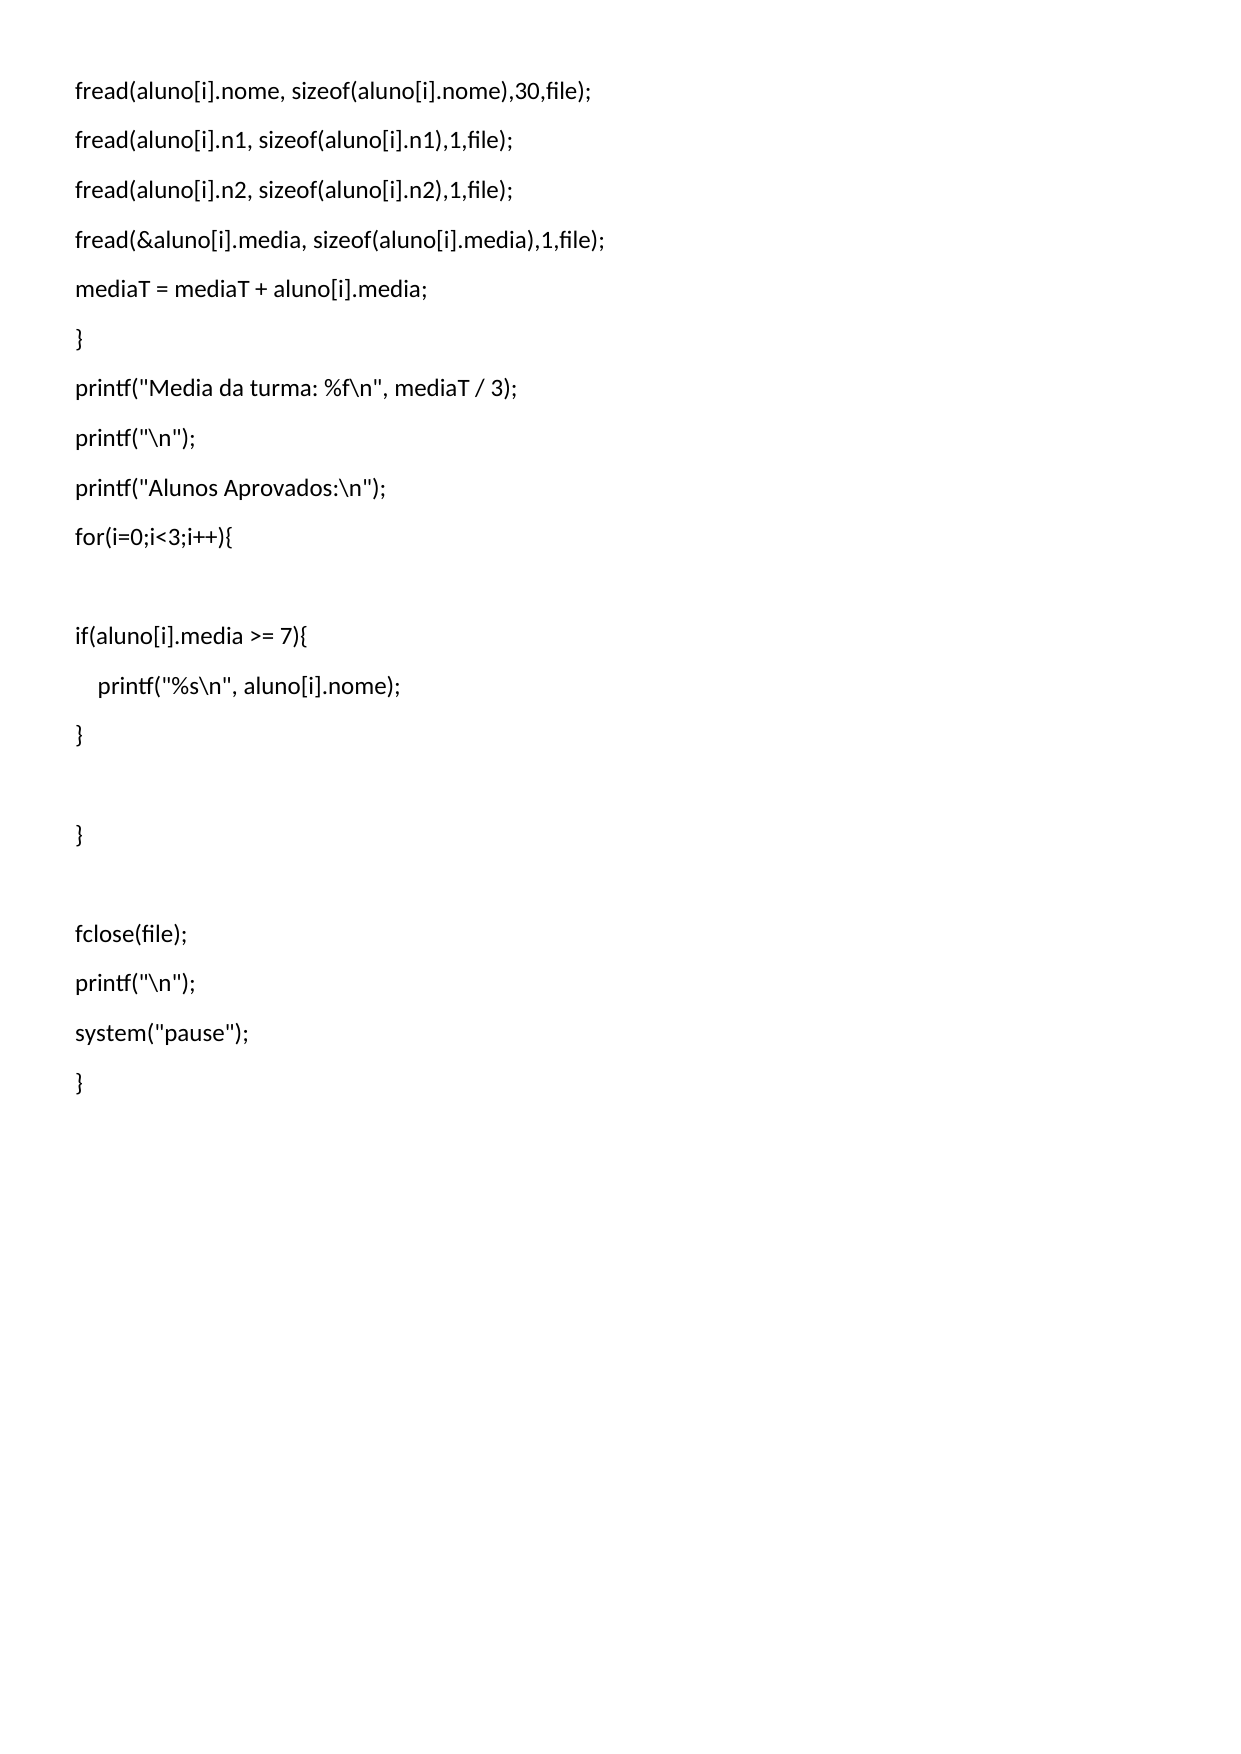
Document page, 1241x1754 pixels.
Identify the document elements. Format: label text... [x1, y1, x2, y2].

text fclose(file); [75, 918, 1165, 948]
text system("pause"); [75, 1017, 1165, 1048]
text fread(aluno[i].nome, sizeof(aluno[i].nome),30,file); [75, 75, 1165, 106]
text fread(aluno[i].n2, sizeof(aluno[i].n2),1,file); [75, 174, 1165, 205]
text printf("Media da turma: %f\n", mediaT / 3); [75, 372, 1165, 403]
text printf("%s\n", aluno[i].nome); [75, 670, 1165, 701]
text fread(&aluno[i].media, sizeof(aluno[i].media),1,file); [75, 224, 1165, 254]
text if(aluno[i].media >= 7){ [75, 620, 1165, 651]
text printf("\n"); [75, 422, 1165, 453]
text printf("\n"); [75, 967, 1165, 998]
text } [75, 323, 1165, 353]
text mediaT = mediaT + aluno[i].media; [75, 273, 1165, 304]
text for(i=0;i<3;i++){ [75, 521, 1165, 552]
text } [75, 1067, 1165, 1097]
text printf("Alunos Aprovados:\n"); [75, 472, 1165, 502]
text fread(aluno[i].n1, sizeof(aluno[i].n1),1,file); [75, 124, 1165, 155]
text } [75, 719, 1165, 750]
text } [75, 819, 1165, 849]
